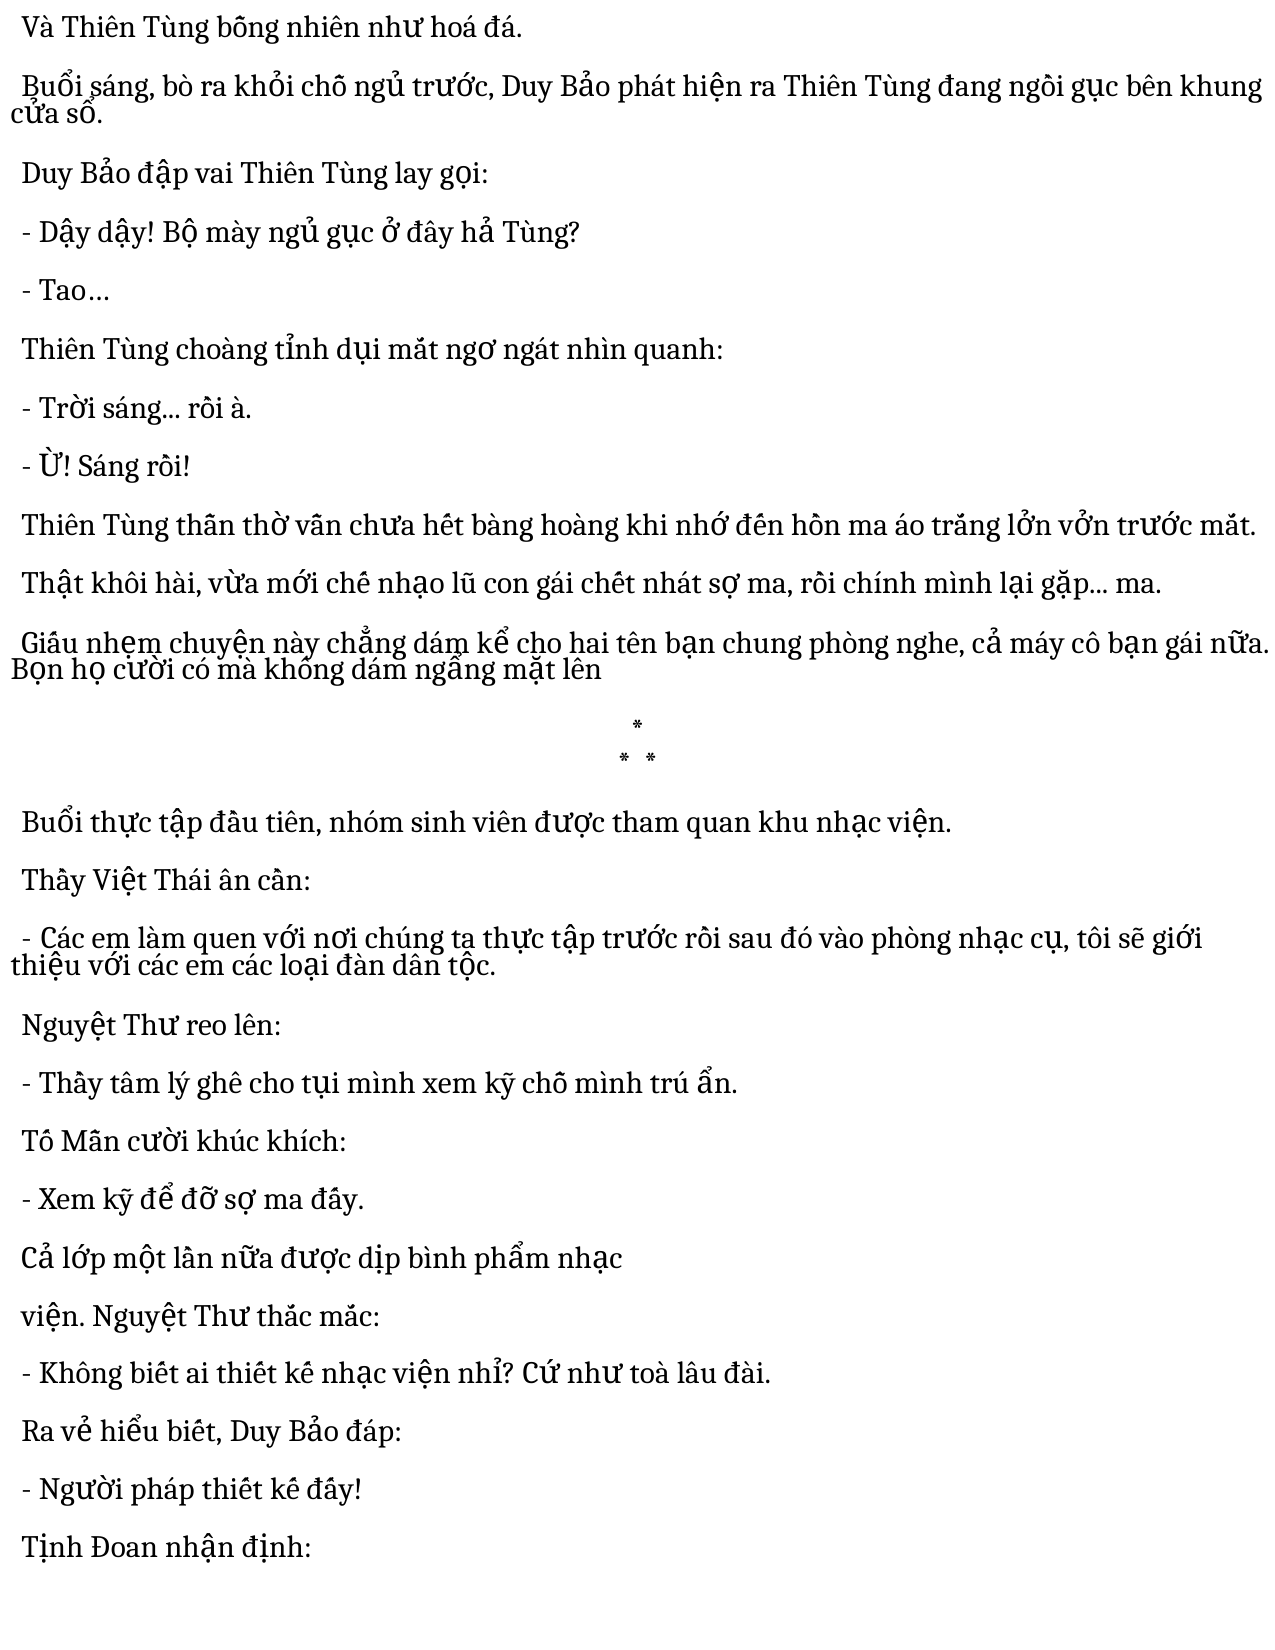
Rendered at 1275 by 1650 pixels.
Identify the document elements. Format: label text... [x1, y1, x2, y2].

list Dậy dậy! Bộ mày ngủ gục ở đây hả Tùng? [21, 214, 1275, 250]
text Buổi thực tập đầu tiên, nhóm sinh viên được tham quan khu nhạc viện. Thầy Việt Thái ân cần: [21, 804, 972, 898]
list Người pháp thiết kế đấy! Tịnh Đoan nhận định: [21, 1471, 368, 1565]
list Thầy tâm lý ghê cho tụi mình xem kỹ chỗ mình trú ẩn. Tố Mẫn cười khúc khích: [21, 1066, 749, 1159]
list Trời sáng... rồi à. [21, 390, 1275, 426]
text *** [494, 712, 780, 781]
text Duy Bảo đập vai Thiên Tùng lay gọi: [21, 155, 1275, 191]
text Thiên Tùng thẫn thờ vẫn chưa hết bàng hoàng khi nhớ đến hồn ma áo trắng lởn vởn trước mắt. [10, 513, 1267, 542]
list Không biết ai thiết kế nhạc viện nhỉ? Cứ như toà lâu đài. Ra vẻ hiểu biết, Duy Bảo đáp: [21, 1356, 774, 1449]
text Và Thiên Tùng bỗng nhiên như hoá đá. [21, 9, 1275, 45]
text Nguyệt Thư reo lên: [21, 1007, 1275, 1043]
text Cả lớp một lần nữa được dịp bình phẩm nhạc viện. Nguyệt Thư thắc mắc: [21, 1240, 692, 1334]
list Xem kỹ để đỡ sợ ma đấy. [21, 1181, 1275, 1217]
list Ừ! Sáng rồi! [21, 449, 1275, 484]
text Giấu nhẹm chuyện này chẳng dám kể cho hai tên bạn chung phòng nghe, cả máy cô bạn gái nữa. Bọn họ cười có mà không dám ngẩng mặt lên [10, 630, 1275, 688]
list Tao… [21, 273, 1275, 308]
text Buổi sáng, bò ra khỏi chỗ ngủ trước, Duy Bảo phát hiện ra Thiên Tùng đang ngồi gục bên khung cửa sổ. [10, 74, 1267, 131]
list Các em làm quen với nơi chúng ta thực tập trước rồi sau đó vào phòng nhạc cụ, tôi sẽ giới thiệu với các em các loại đàn dân tộc. [10, 926, 1264, 983]
text Thật khôi hài, vừa mới chế nhạo lũ con gái chết nhát sợ ma, rồi chính mình lại gặp... ma. [21, 566, 1275, 602]
text Thiên Tùng choàng tỉnh dụi mắt ngơ ngát nhìn quanh: [21, 331, 1275, 367]
